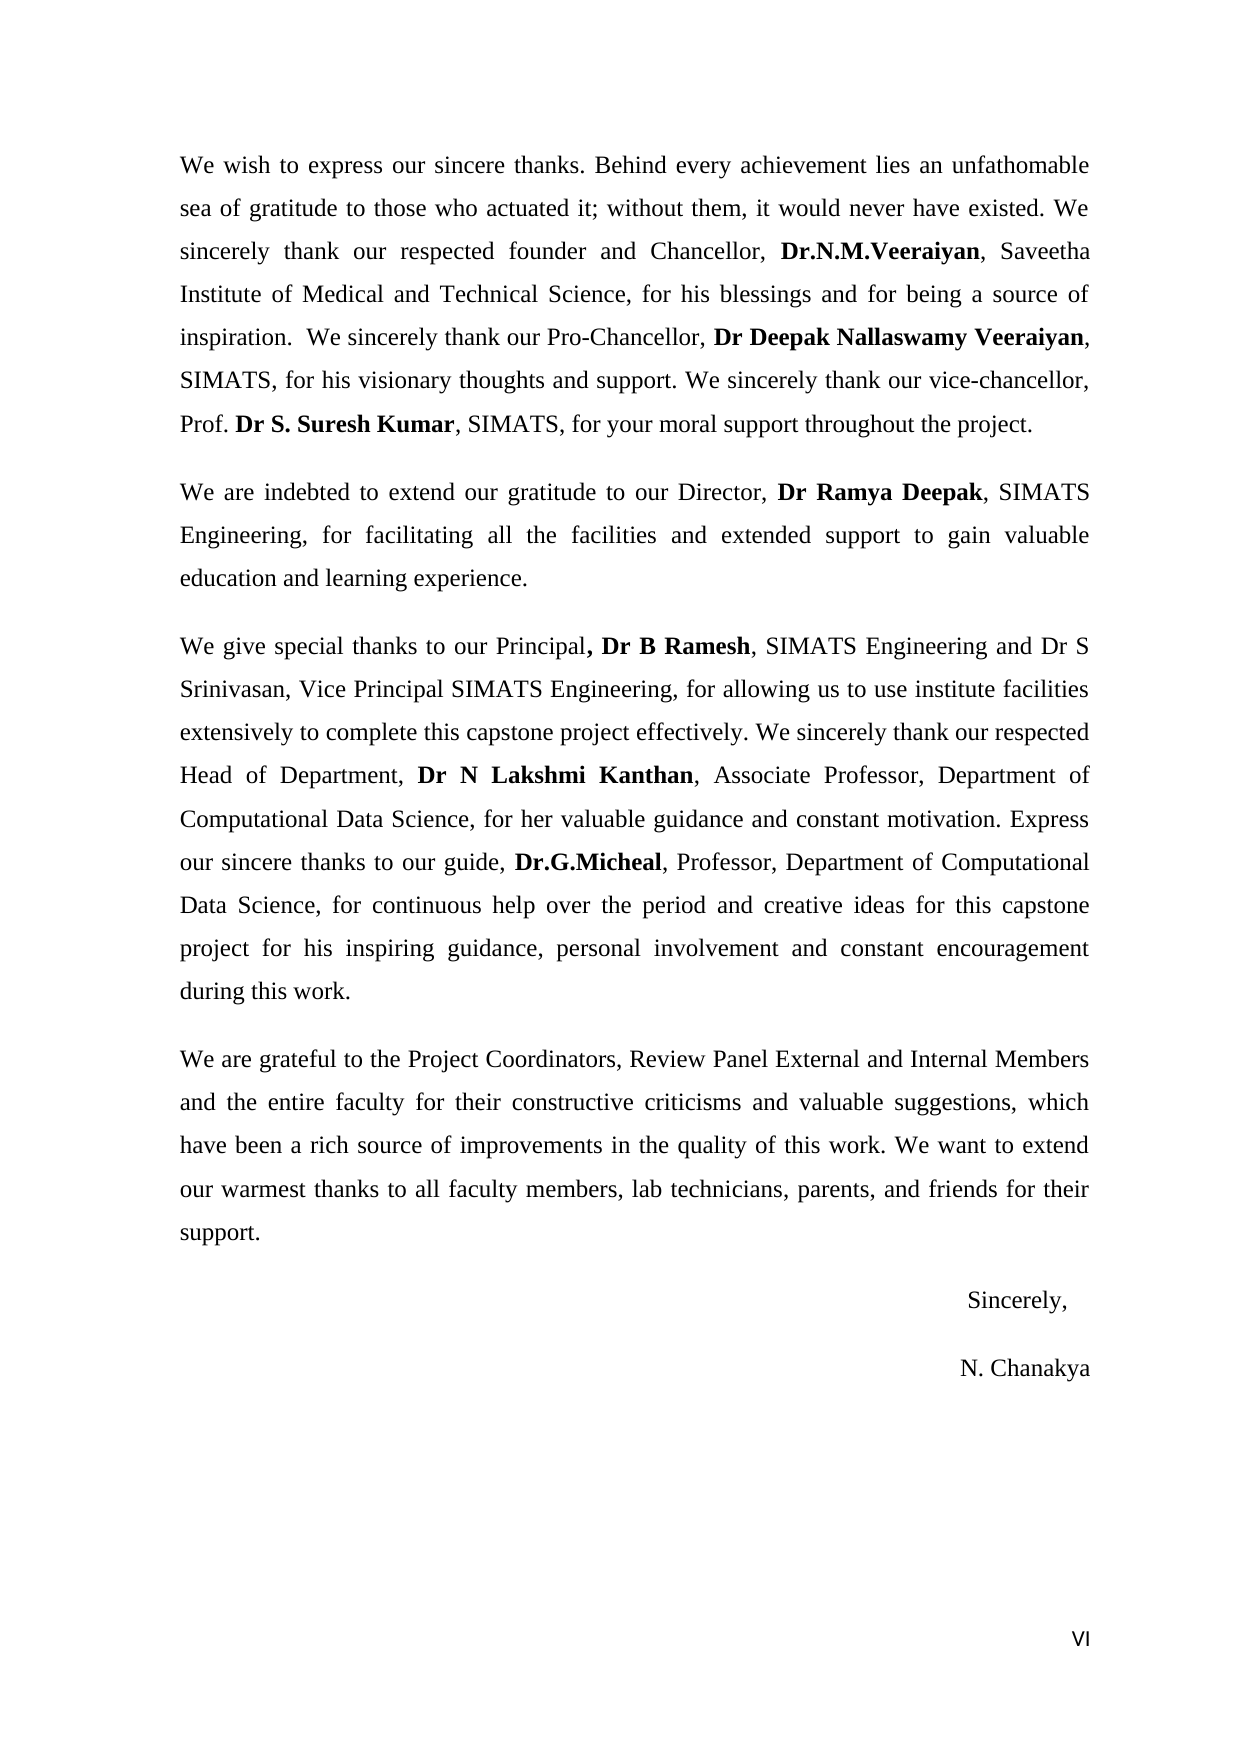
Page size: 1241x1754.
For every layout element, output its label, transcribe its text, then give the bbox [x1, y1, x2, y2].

text We are indebted to extend our gratitude to our Director, Dr Ramya Deepak, SIMATS Engineering, for facilitating all the facilities and extended support to gain valuable education and learning experience. [179, 477, 1090, 592]
text We give special thanks to our Principal, Dr B Ramesh, SIMATS Engineering and Dr S Srinivasan, Vice Principal SIMATS Engineering, for allowing us to use institute facilities extensively to complete this capstone project effectively. We sincerely thank our respected Head of Department, Dr N Lakshmi Kanthan, Associate Professor, Department of Computational Data Science, for her valuable guidance and constant motivation. Express our sincere thanks to our guide, Dr.G.Micheal, Professor, Department of Computational Data Science, for continuous help over the period and creative ideas for this capstone project for his inspiring guidance, personal involvement and constant encouragement during this work. [179, 631, 1090, 1005]
text We are grateful to the Project Coordinators, Review Panel External and Internal Members and the entire faculty for their constructive criticisms and valuable suggestions, which have been a rich source of improvements in the quality of this work. We want to extend our warmest thanks to all faculty members, lab technicians, parents, and friends for their support. [179, 1044, 1090, 1246]
text Sincerely, [179, 1285, 1090, 1314]
text We wish to express our sincere thanks. Behind every achievement lies an unfathomable sea of gratitude to those who actuated it; without them, it would never have existed. We sincerely thank our respected founder and Chancellor, Dr.N.M.Veeraiyan, Saveetha Institute of Medical and Technical Science, for his blessings and for being a source of inspiration. We sincerely thank our Pro-Chancellor, Dr Deepak Nallaswamy Veeraiyan, SIMATS, for his visionary thoughts and support. We sincerely thank our vice-chancellor, Prof. Dr S. Suresh Kumar, SIMATS, for your moral support throughout the project. [179, 150, 1090, 437]
text N. Chanakya [179, 1353, 1090, 1382]
